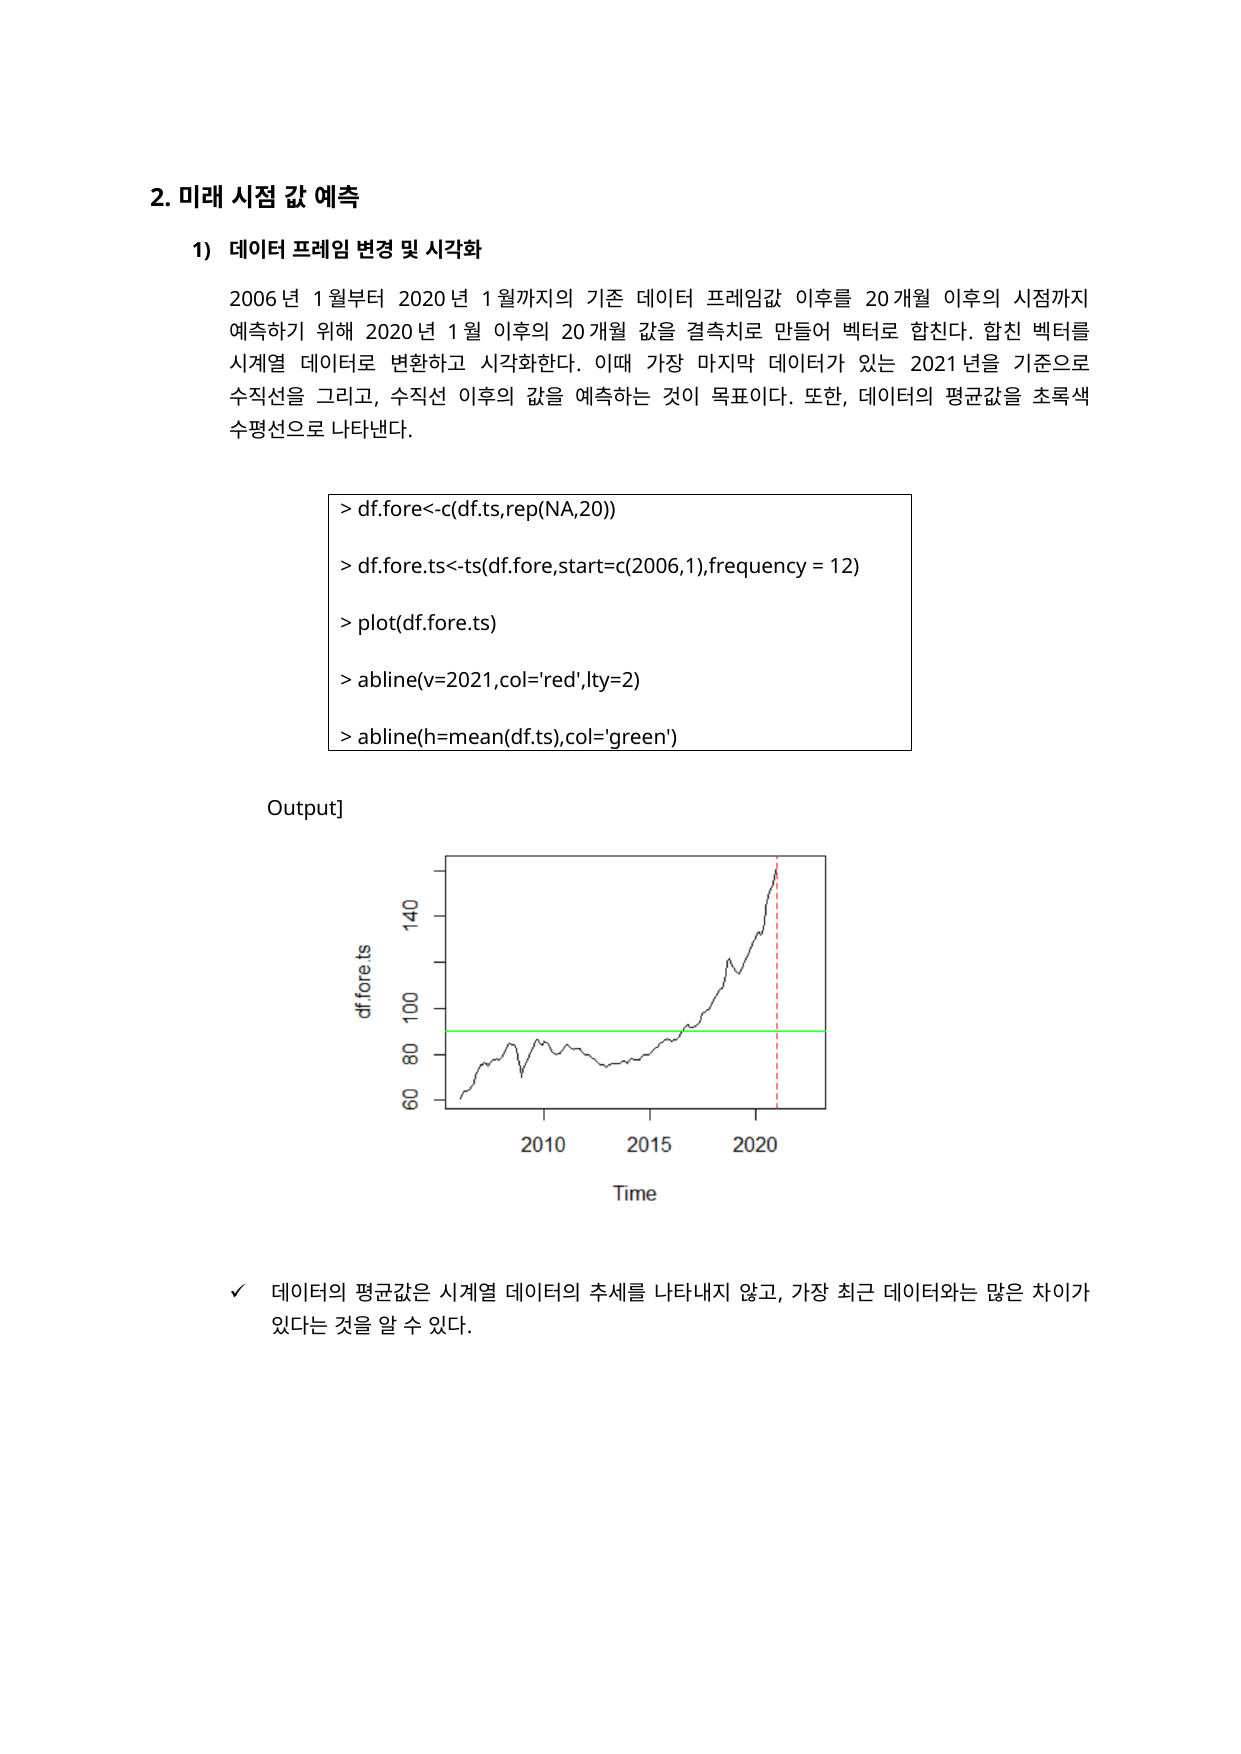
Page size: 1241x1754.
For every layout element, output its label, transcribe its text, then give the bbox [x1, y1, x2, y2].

table_header > df.fore<-c(df.ts,rep(NA,20)) > df.fore.ts<-ts(df.fore,start=c(2006,1),frequency = 12) > plot(df.fore.ts) > abline(v=2021,col='red',lty=2) > abline(h=mean(df.ts),col='green') [329, 495, 911, 750]
list Output] [267, 793, 1090, 822]
list 데이터의 평균값은 시계열 데이터의 추세를 나타내지 않고, 가장 최근 데이터와는 많은 차이가 있다는 것을 알 수 있다. [229, 1276, 1090, 1339]
list 데이터 프레임 변경 및 시각화 [192, 233, 1090, 263]
picture [350, 840, 844, 1211]
list 2006년 1월부터 2020년 1월까지의 기존 데이터 프레임값 이후를 20개월 이후의 시점까지 예측하기 위해 2020년 1월 이후의 20개월 값을 결측치로 만들어 벡터로 합친다. 합친 벡터를 시계열 데이터로 변환하고 시각화한다. 이때 가장 마지막 데이터가 있는 2021년을 기준으로 수직선을 그리고, 수직선 이후의 값을 예측하는 것이 목표이다. 또한, 데이터의 평균값을 초록색 수평선으로 나타낸다. [229, 282, 1090, 443]
text 2. 미래 시점 값 예측 [150, 177, 1090, 213]
